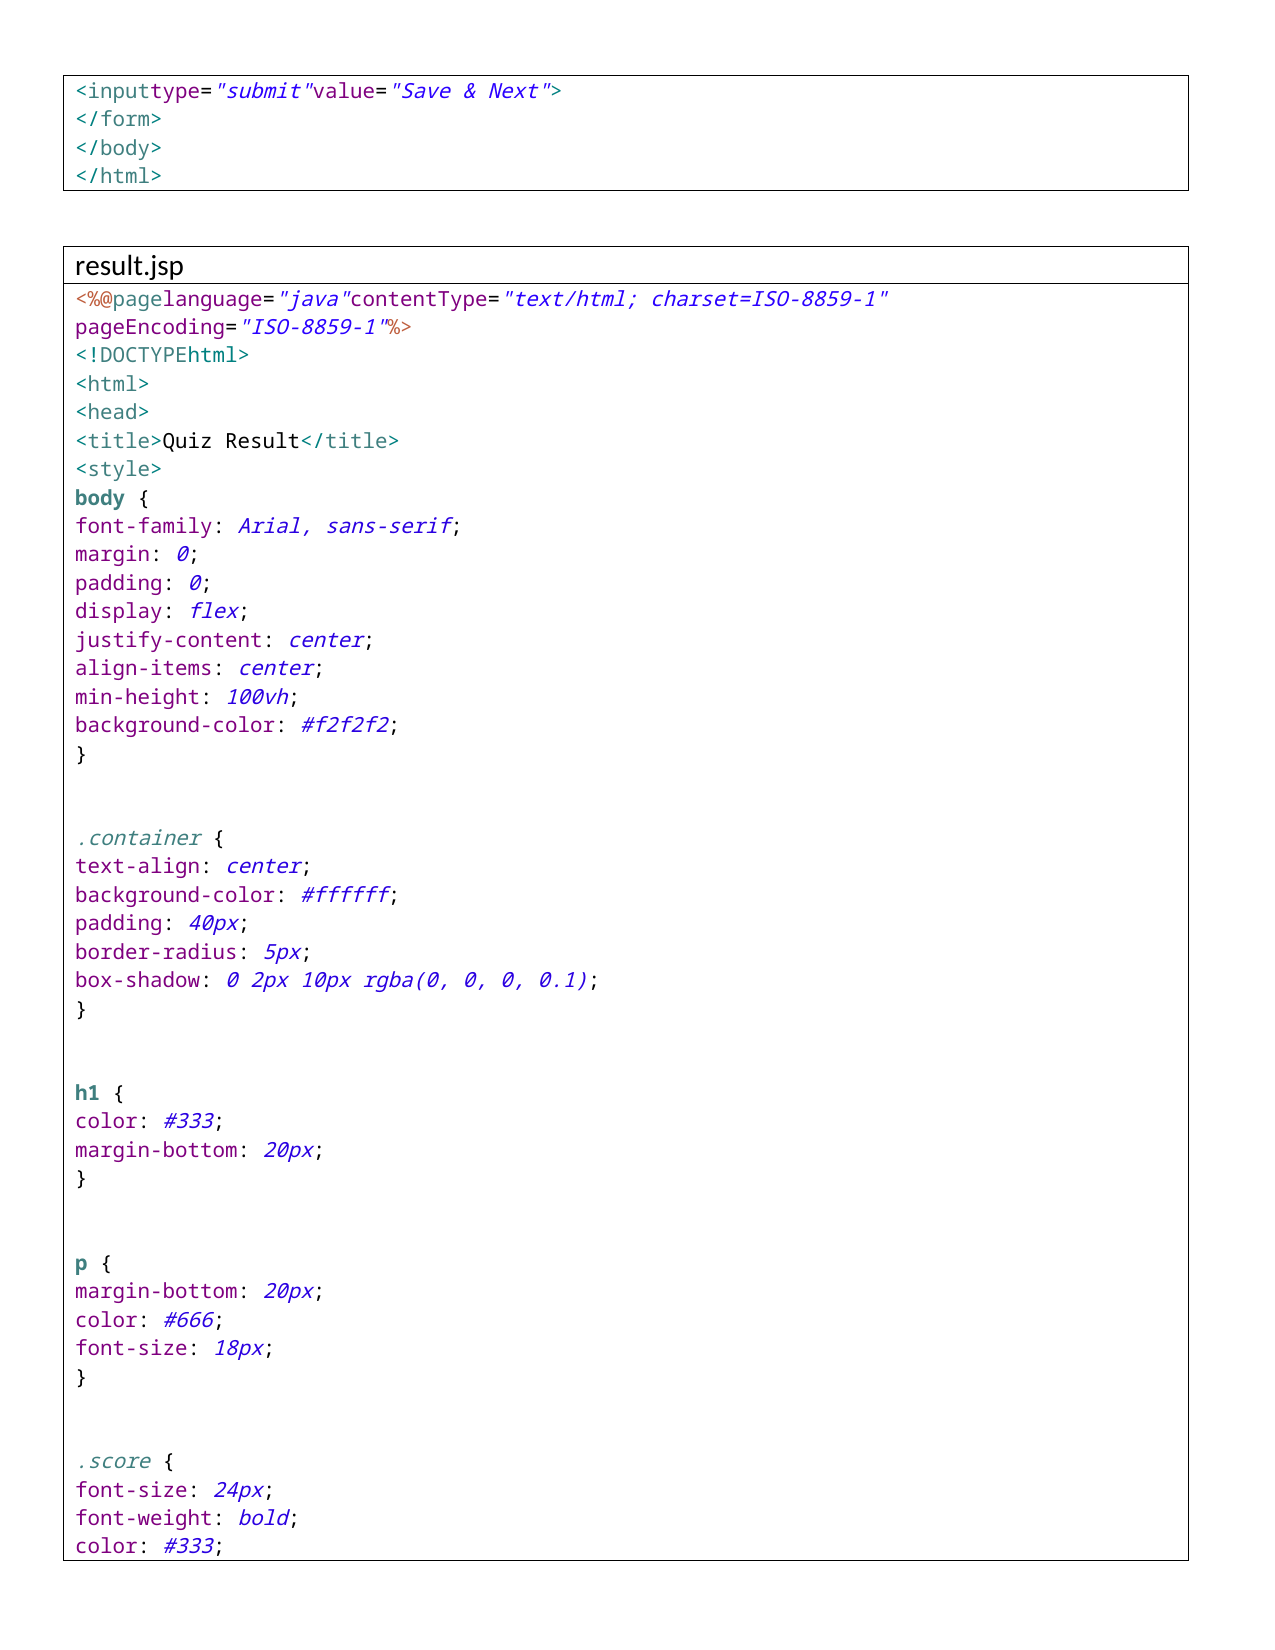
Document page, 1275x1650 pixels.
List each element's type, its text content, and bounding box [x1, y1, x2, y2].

table_header result.jsp [64, 247, 1188, 283]
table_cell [64, 76, 1188, 190]
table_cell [64, 284, 1188, 1560]
